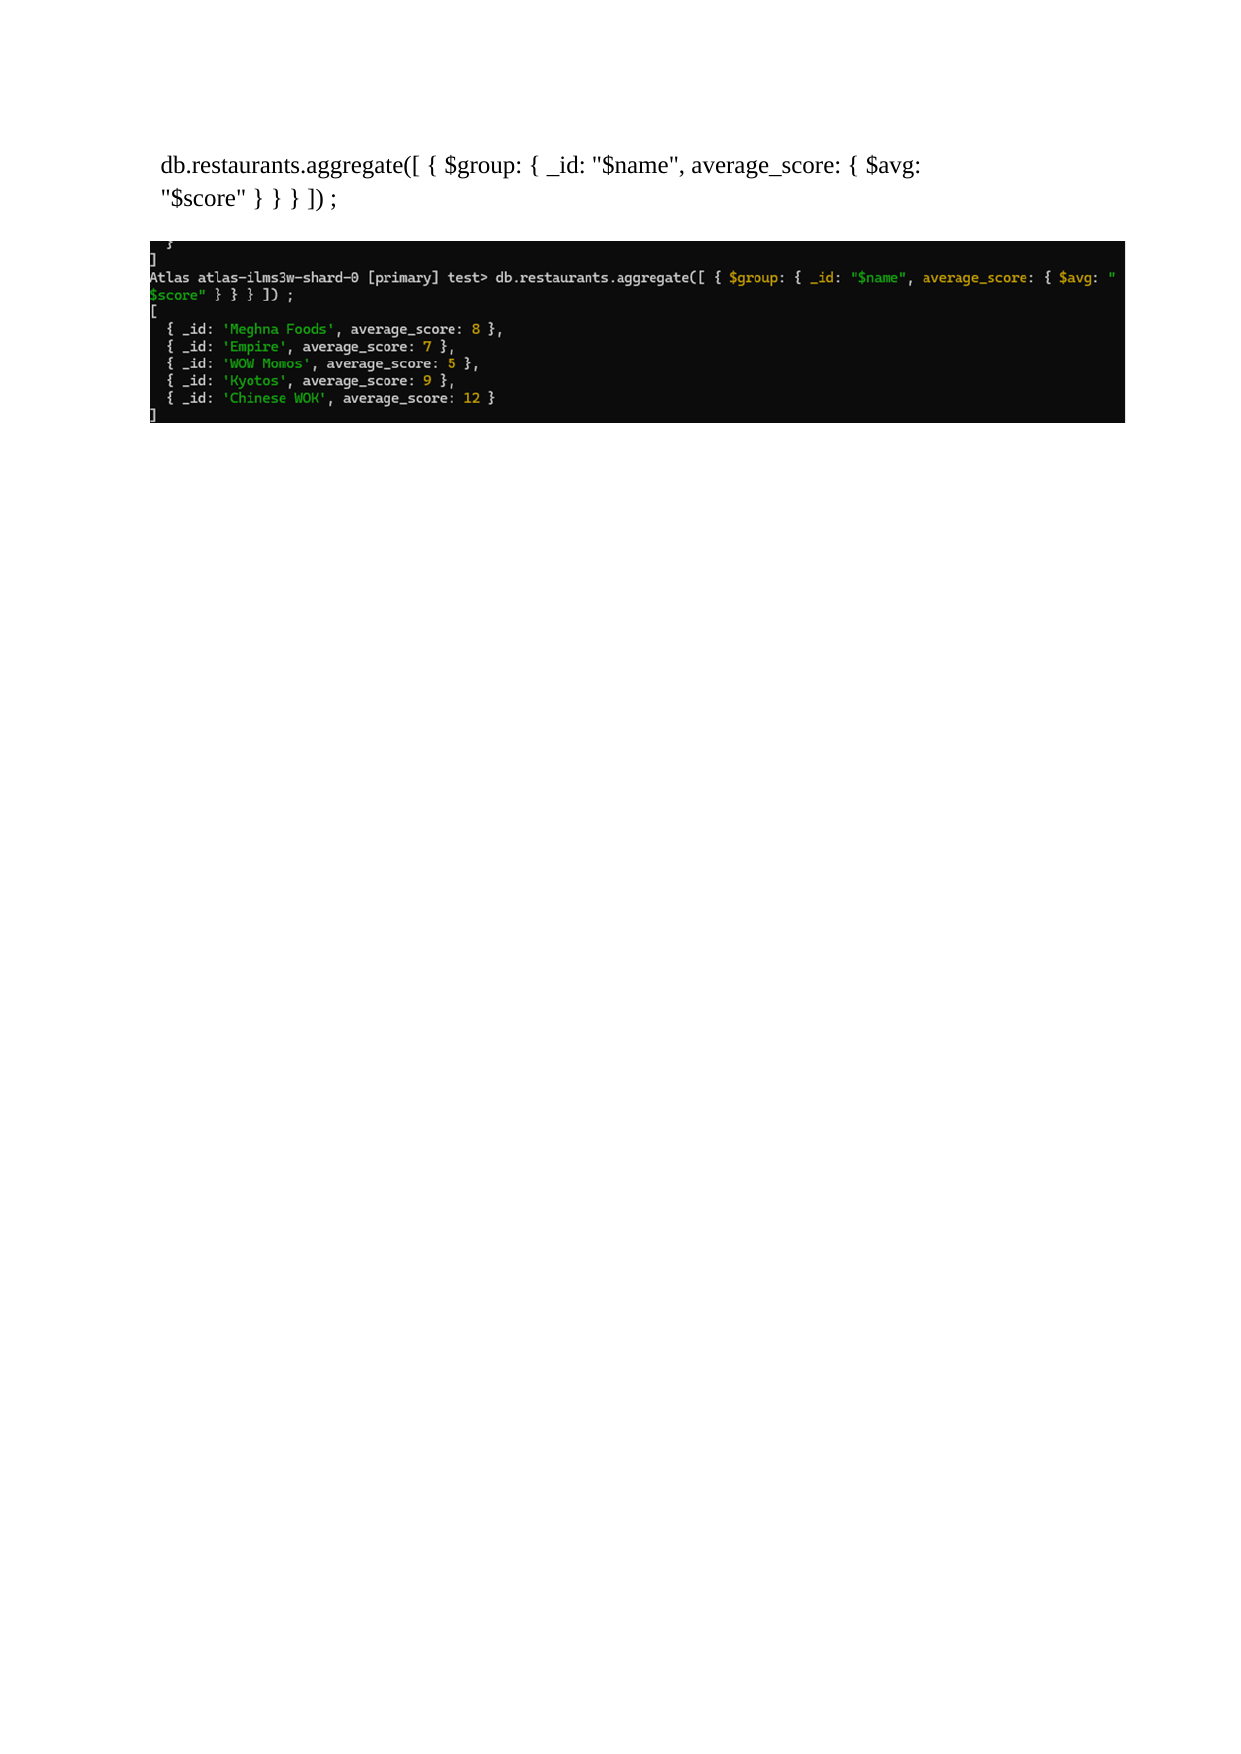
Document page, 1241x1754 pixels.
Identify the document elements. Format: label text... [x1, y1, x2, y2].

picture [150, 241, 1125, 423]
text db.restaurants.aggregate([ { $group: { _id: "$name", average_score: { $avg: "$score" } } } ]) ; [160, 150, 1090, 212]
